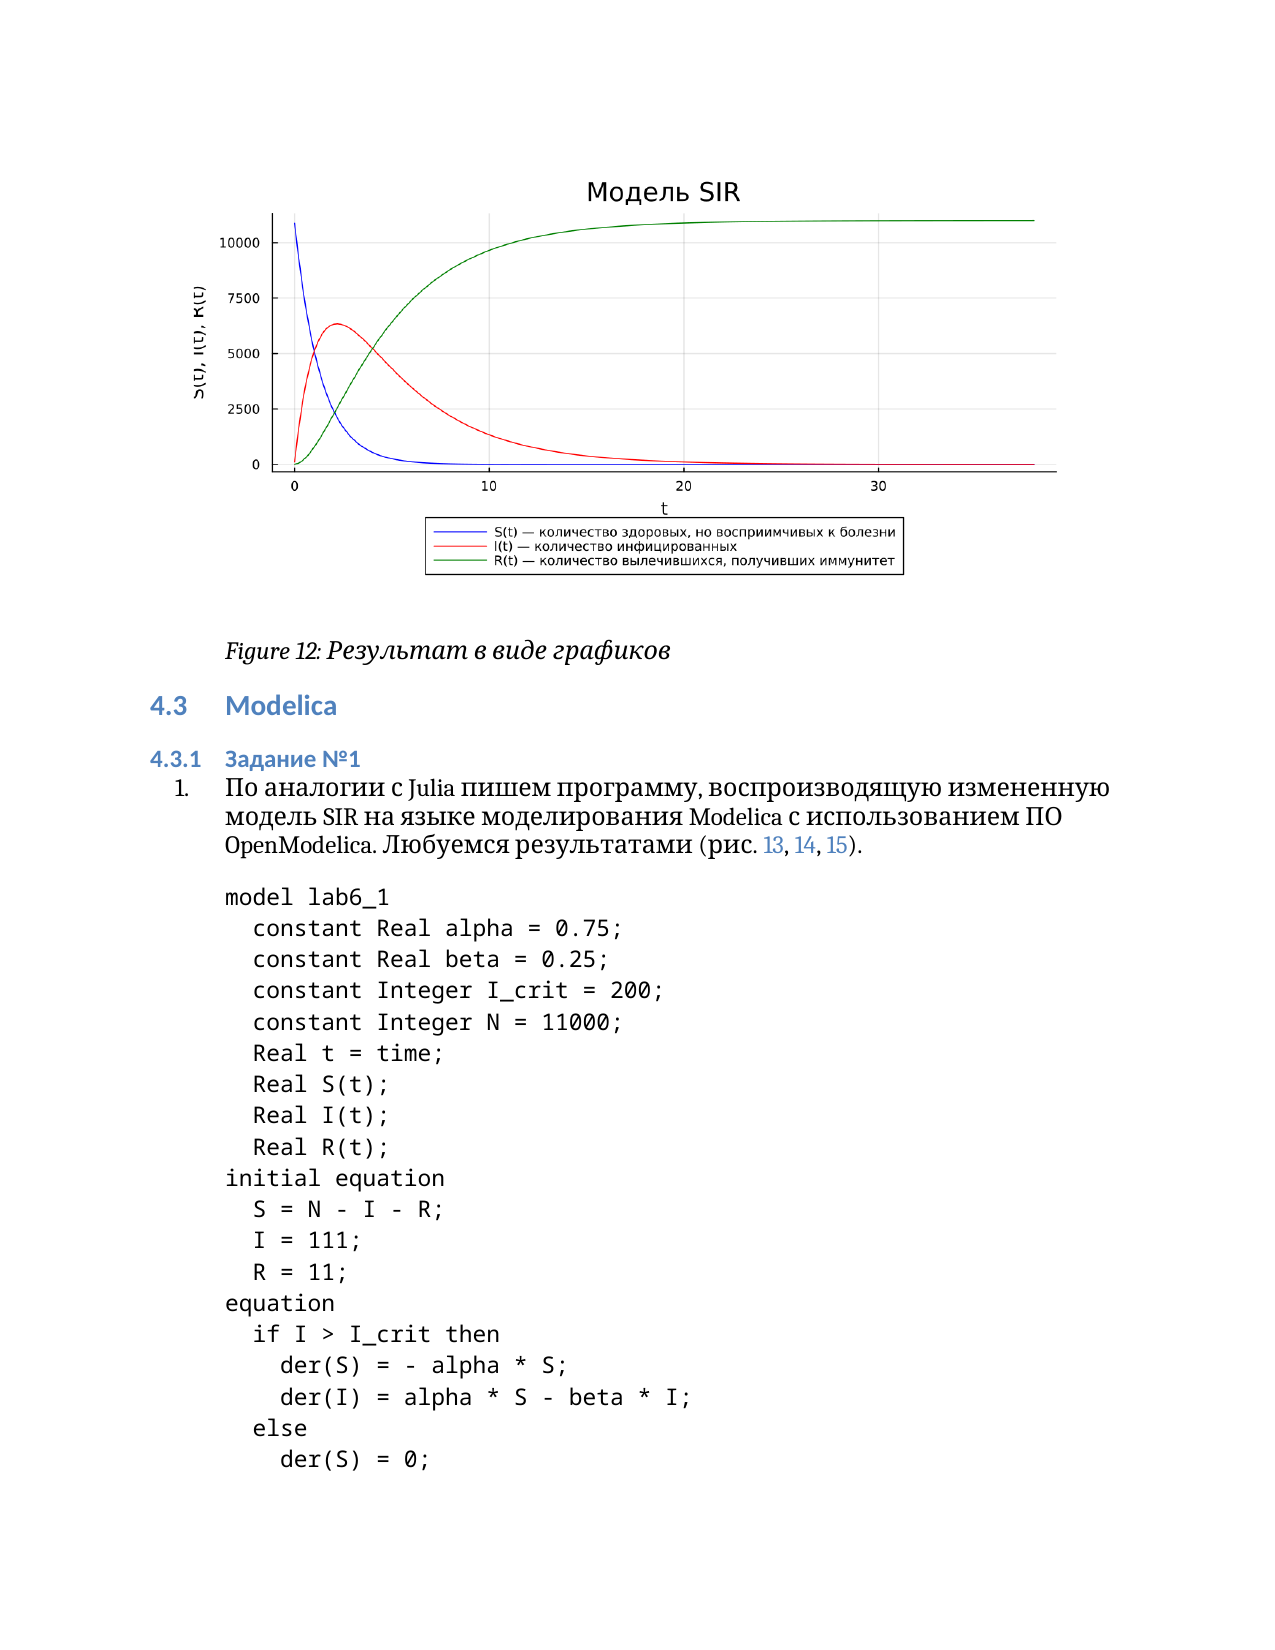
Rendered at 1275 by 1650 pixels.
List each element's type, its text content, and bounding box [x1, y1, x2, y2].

subtitle 4.3.1 Задание №1 [150, 743, 1125, 774]
list По аналогии с Julia пишем программу, воспроизводящую измененную модель SIR на языке моделирования Modelica с использованием ПО OpenModelica. Любуемся результатами (рис. 13, 14, 15). [175, 774, 1125, 860]
subtitle 4.3 Modelica [150, 687, 1125, 722]
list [175, 881, 1125, 1474]
list Figure 12: Результат в виде графиков [175, 637, 1125, 666]
picture [193, 178, 1069, 617]
